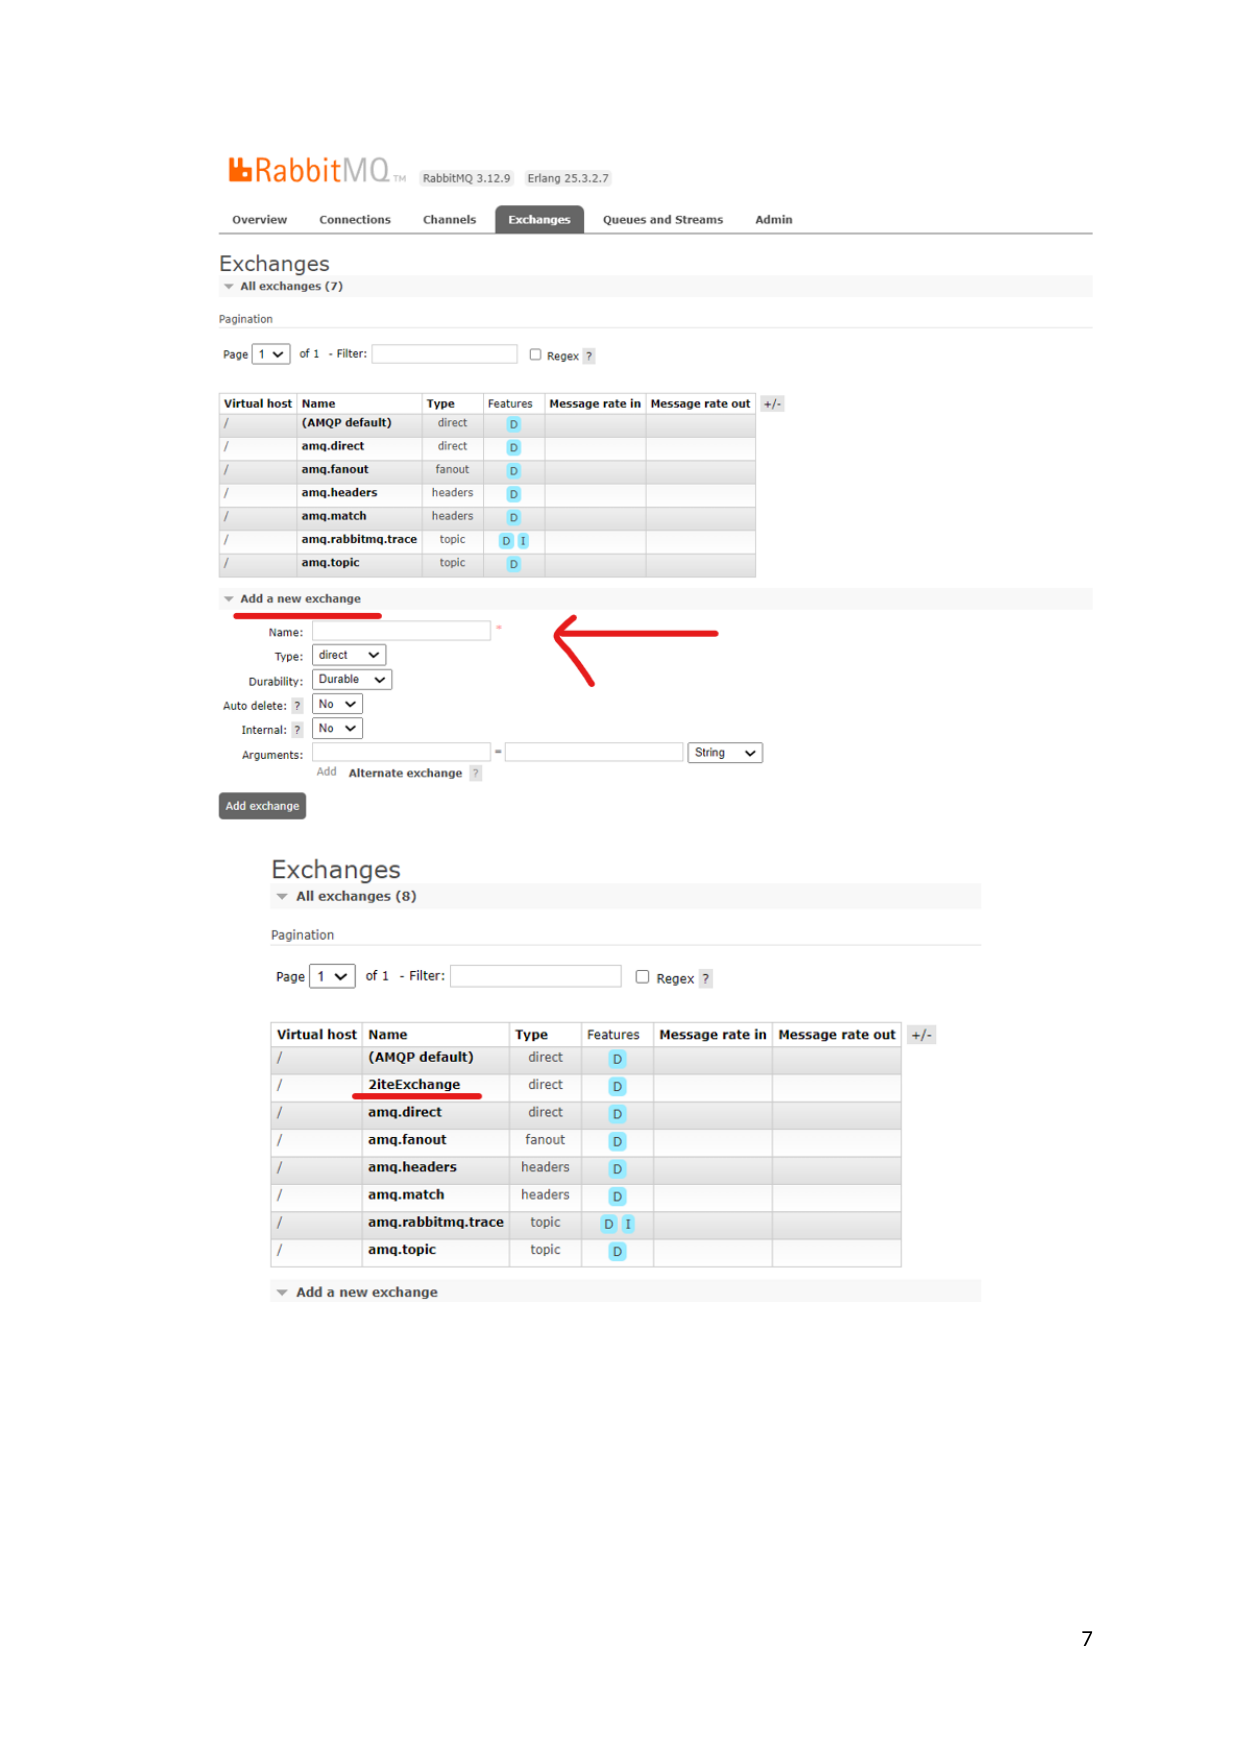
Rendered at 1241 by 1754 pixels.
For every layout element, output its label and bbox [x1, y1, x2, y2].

picture [258, 851, 982, 1303]
picture [213, 147, 1093, 833]
